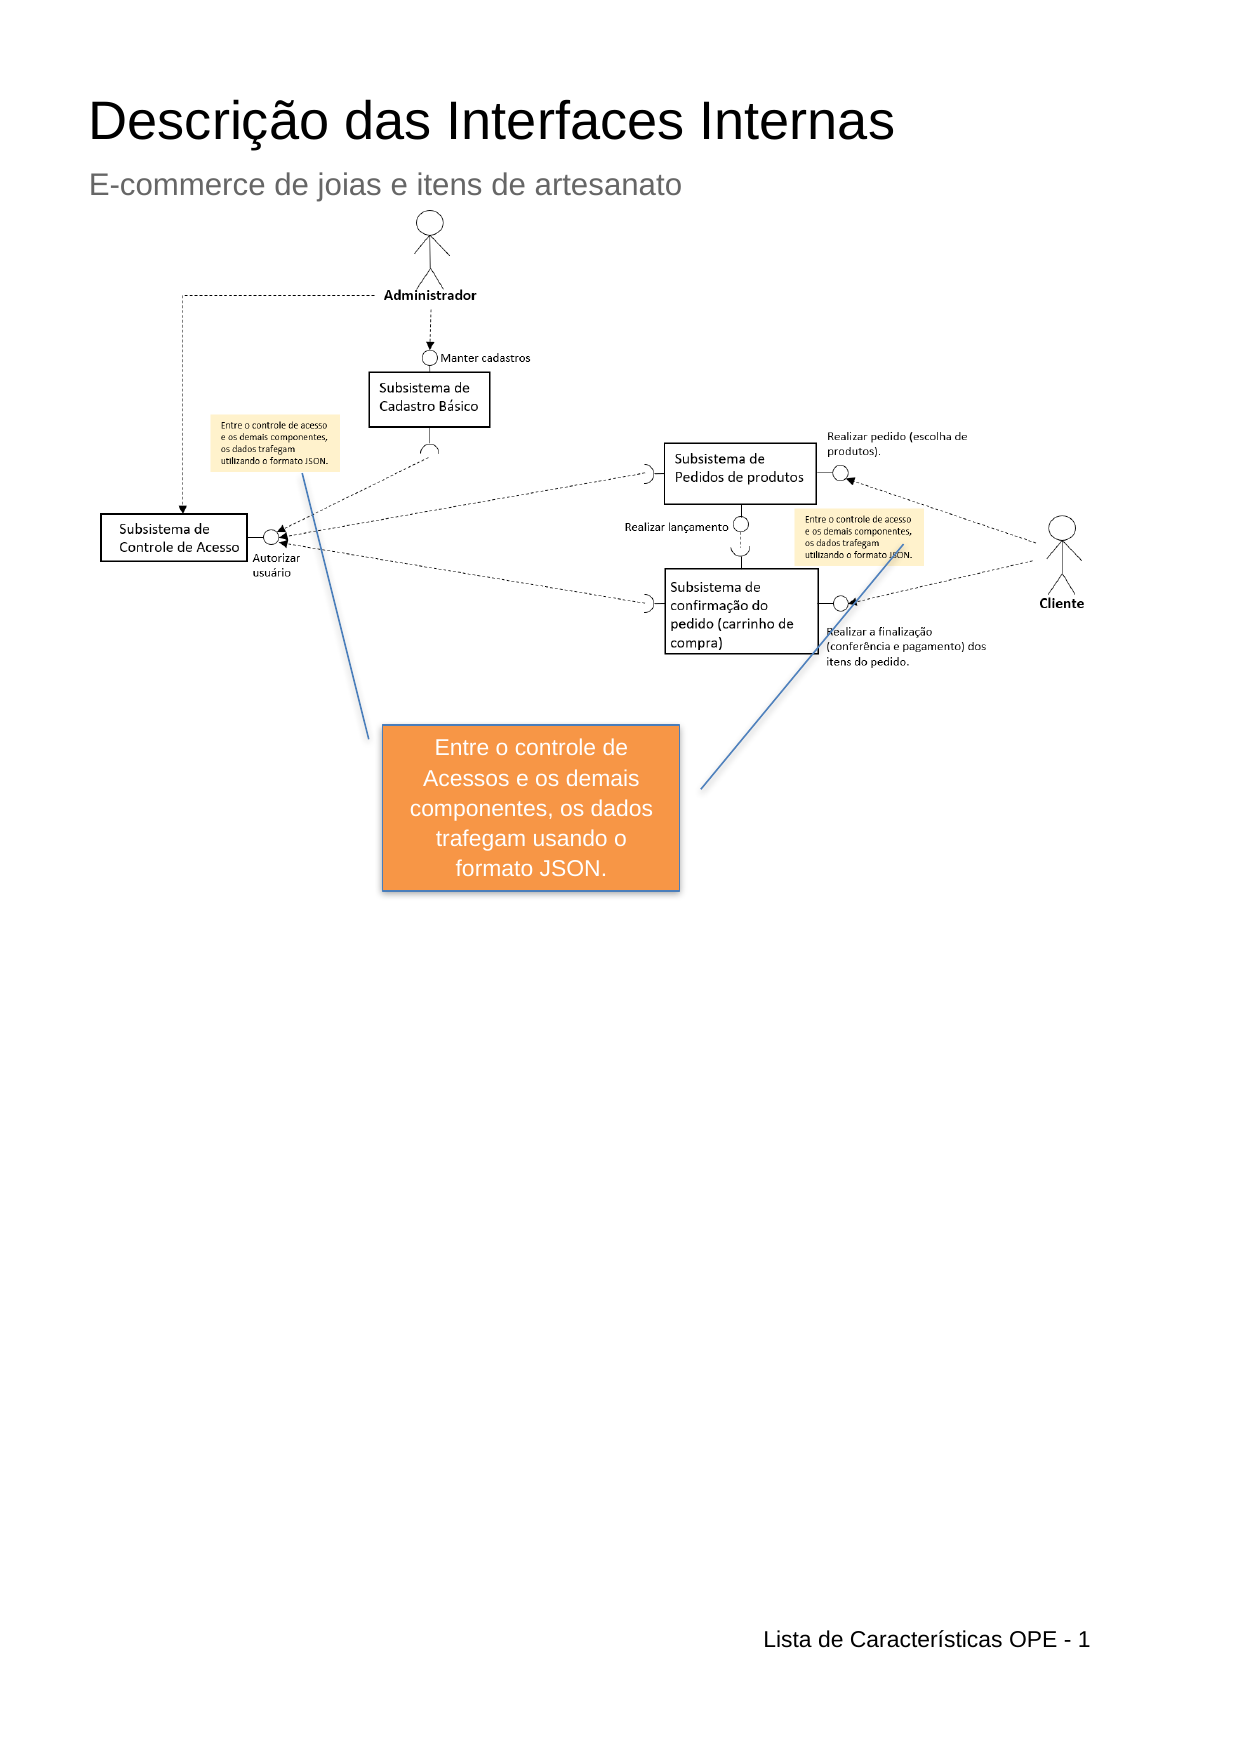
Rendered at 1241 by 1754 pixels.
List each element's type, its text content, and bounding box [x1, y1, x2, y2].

subtitle E-commerce de joias e itens de artesanato [88, 166, 1090, 207]
picture [88, 207, 1091, 673]
title Descrição das Interfaces Internas [88, 88, 1090, 151]
